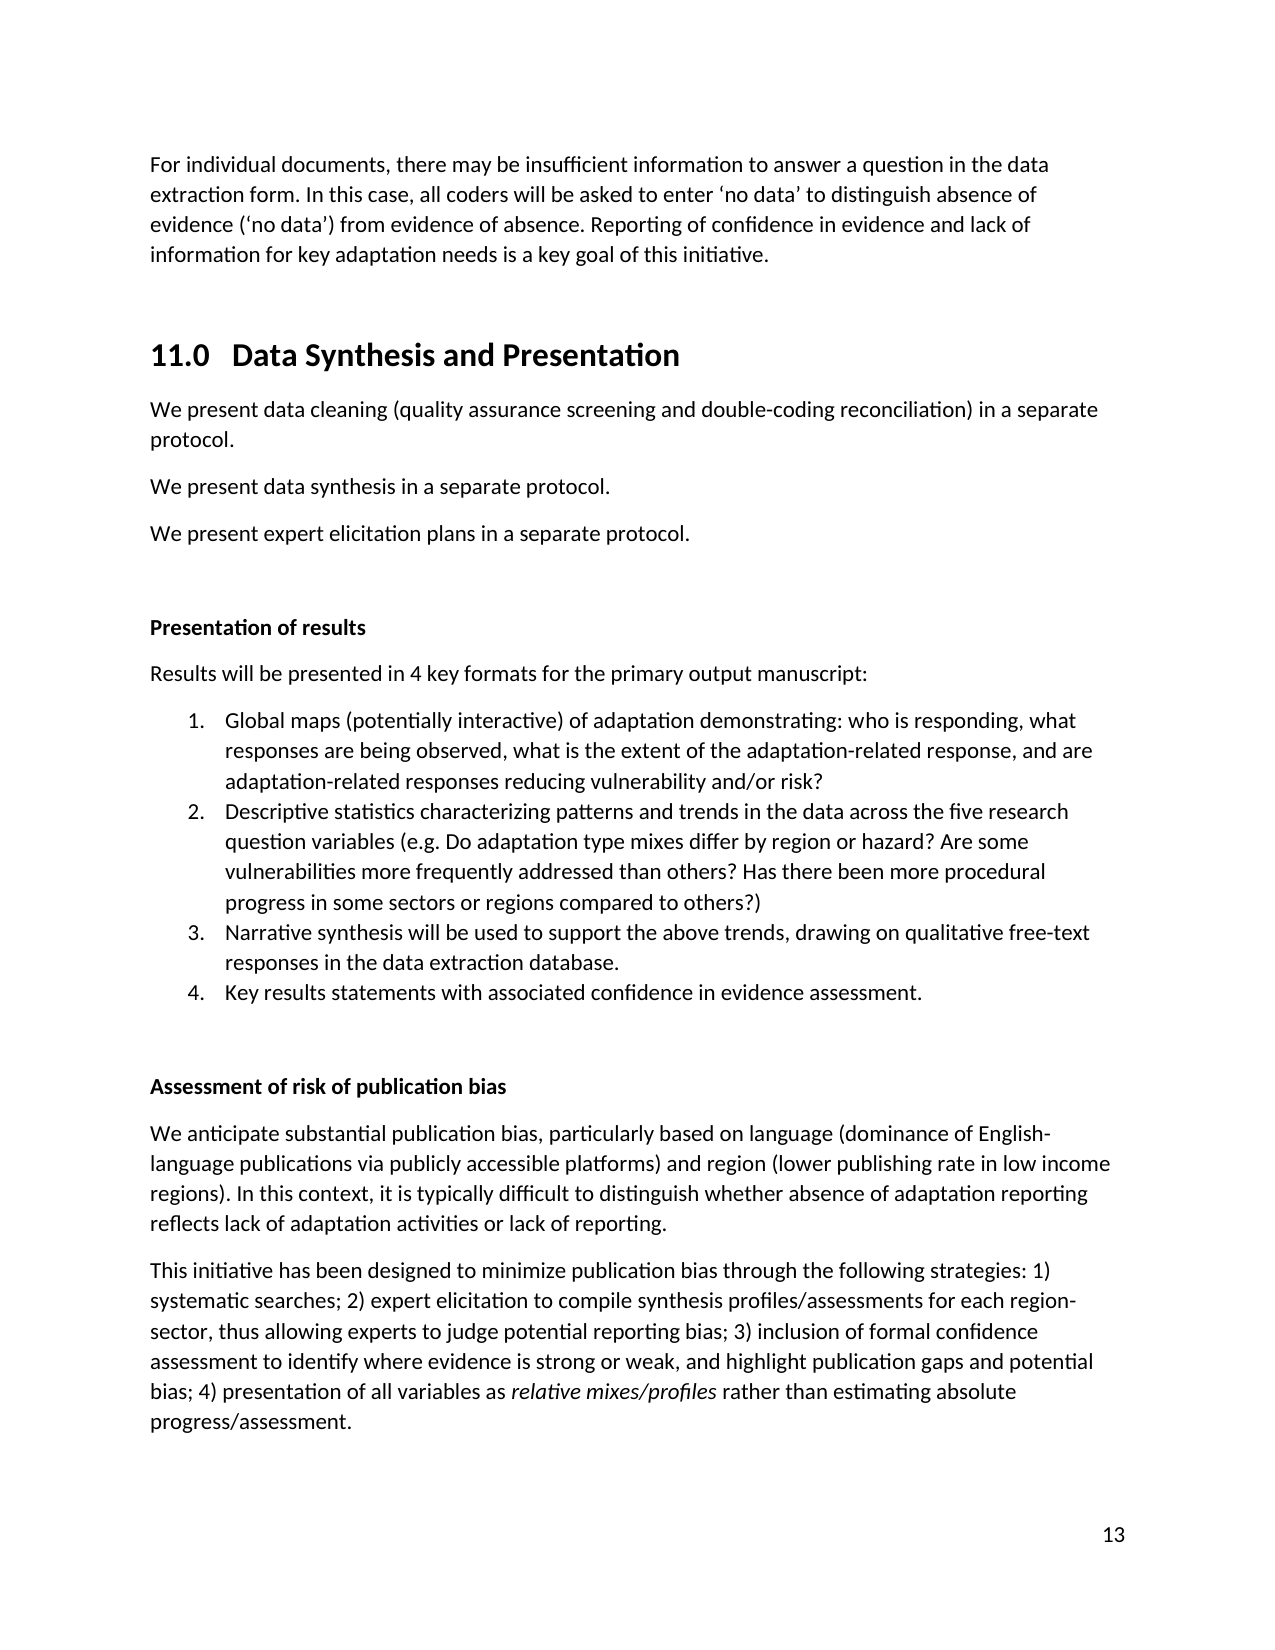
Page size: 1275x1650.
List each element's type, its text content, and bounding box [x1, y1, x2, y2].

text Assessment of risk of publication bias [150, 1072, 1125, 1100]
list Key results statements with associated confidence in evidence assessment. [187, 978, 1125, 1006]
text For individual documents, there may be insufficient information to answer a question in the data extraction form. In this case, all coders will be asked to enter ‘no data’ to distinguish absence of evidence (‘no data’) from evidence of absence. Reporting of confidence in evidence and lack of information for key adaptation needs is a key goal of this initiative. [150, 150, 1125, 269]
text 11.0 Data Synthesis and Presentation [150, 334, 1125, 375]
list Global maps (potentially interactive) of adaptation demonstrating: who is responding, what responses are being observed, what is the extent of the adaptation-related response, and are adaptation-related responses reducing vulnerability and/or risk? [187, 706, 1125, 795]
text Presentation of results [150, 613, 1125, 641]
text We present expert elicitation plans in a separate protocol. [150, 519, 1125, 547]
text We anticipate substantial publication bias, particularly based on language (dominance of English-language publications via publicly accessible platforms) and region (lower publishing rate in low income regions). In this context, it is typically difficult to distinguish whether absence of adaptation reporting reflects lack of adaptation activities or lack of reporting. [150, 1119, 1125, 1238]
list Narrative synthesis will be used to support the above trends, drawing on qualitative free-text responses in the data extraction database. [187, 918, 1125, 976]
list Descriptive statistics characterizing patterns and trends in the data across the five research question variables (e.g. Do adaptation type mixes differ by region or hazard? Are some vulnerabilities more frequently addressed than others? Has there been more procedural progress in some sectors or regions compared to others?) [187, 797, 1125, 916]
text Results will be presented in 4 key formats for the primary output manuscript: [150, 659, 1125, 688]
text We present data cleaning (quality assurance screening and double-coding reconciliation) in a separate protocol. [150, 395, 1125, 453]
text This initiative has been designed to minimize publication bias through the following strategies: 1) systematic searches; 2) expert elicitation to compile synthesis profiles/assessments for each region-sector, thus allowing experts to judge potential reporting bias; 3) inclusion of formal confidence assessment to identify where evidence is strong or weak, and highlight publication gaps and potential bias; 4) presentation of all variables as relative mixes/profiles rather than estimating absolute progress/assessment. [150, 1256, 1125, 1436]
text We present data synthesis in a separate protocol. [150, 472, 1125, 500]
